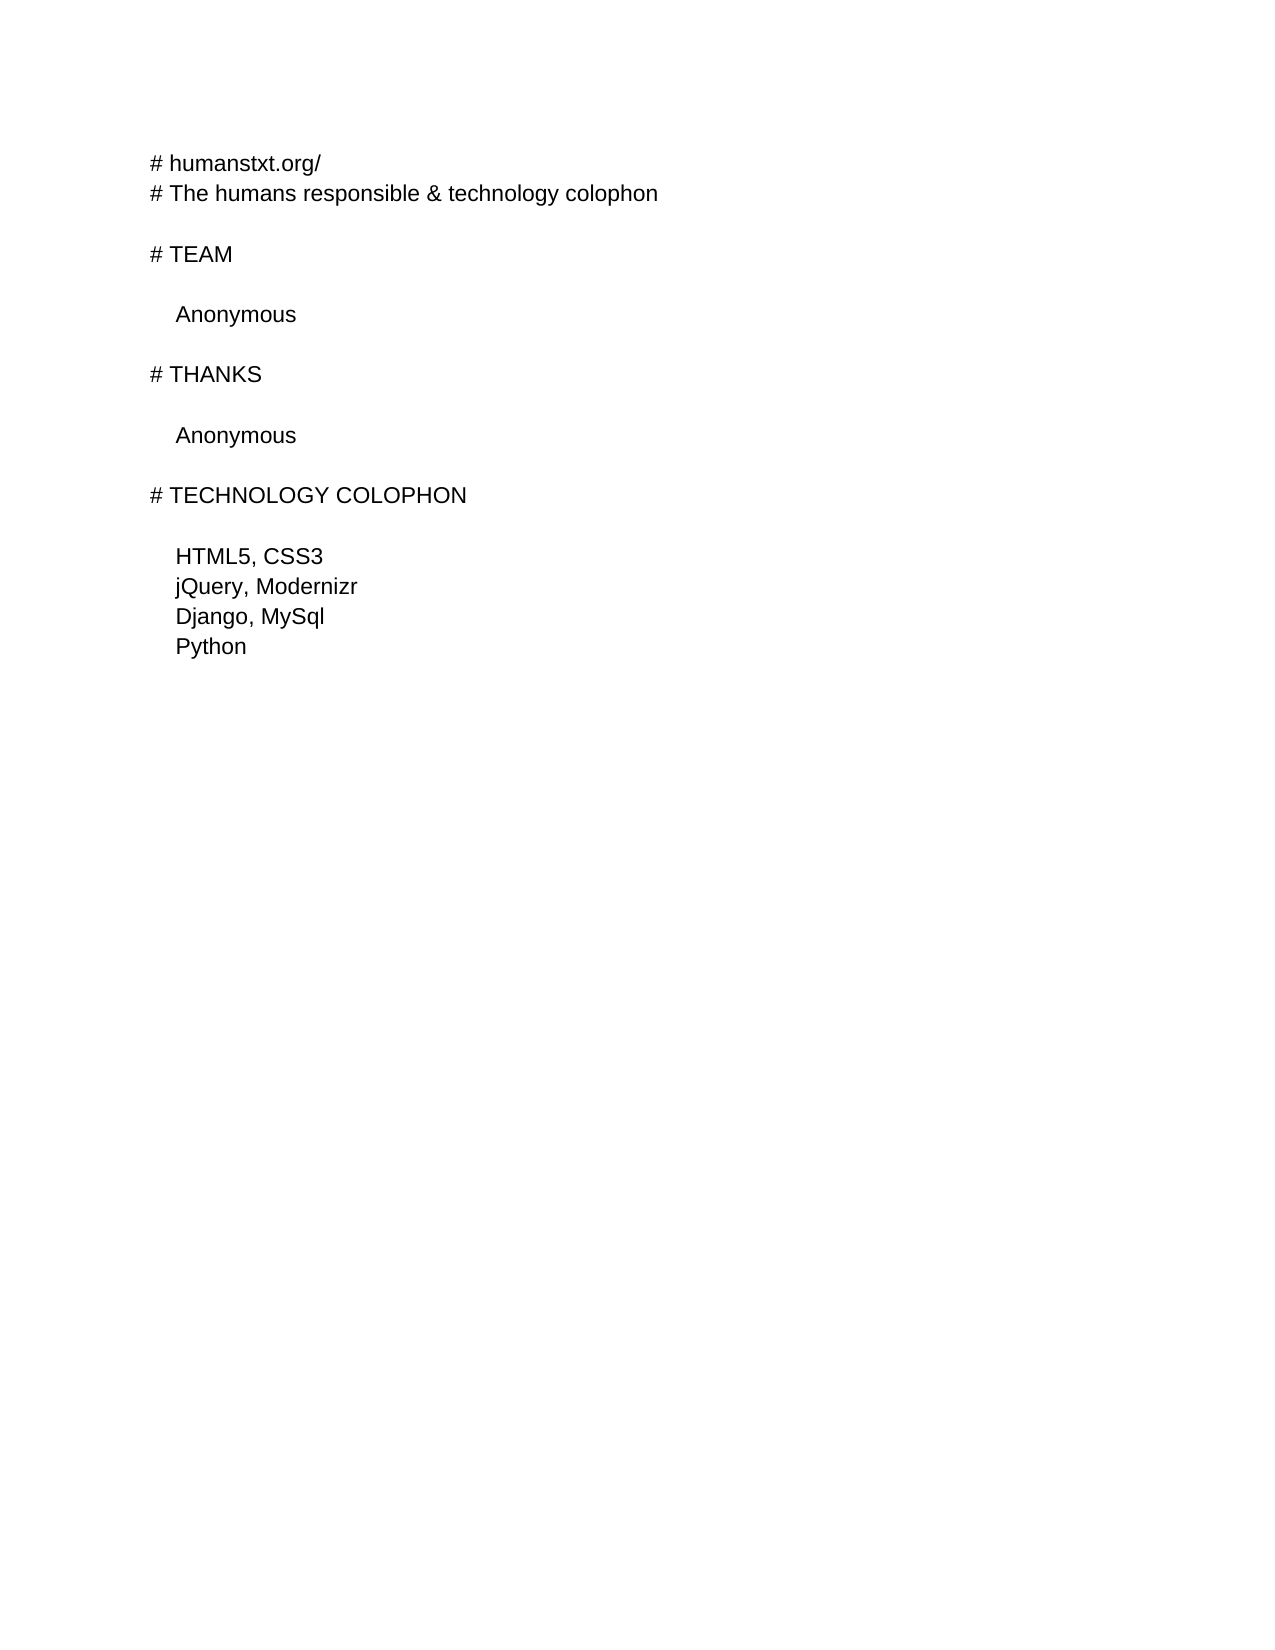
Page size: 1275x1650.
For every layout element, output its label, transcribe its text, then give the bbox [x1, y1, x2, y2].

text HTML5, CSS3 [150, 543, 1125, 569]
text # humanstxt.org/ [150, 150, 1125, 176]
text # TECHNOLOGY COLOPHON [150, 482, 1125, 509]
text # THANKS [150, 361, 1125, 388]
text Anonymous [150, 422, 1125, 448]
text Anonymous [150, 301, 1125, 327]
text jQuery, Modernizr [150, 573, 1125, 599]
text Python [150, 633, 1125, 660]
text # The humans responsible & technology colophon [150, 180, 1125, 207]
text Django, MySql [150, 603, 1125, 629]
text # TEAM [150, 241, 1125, 267]
